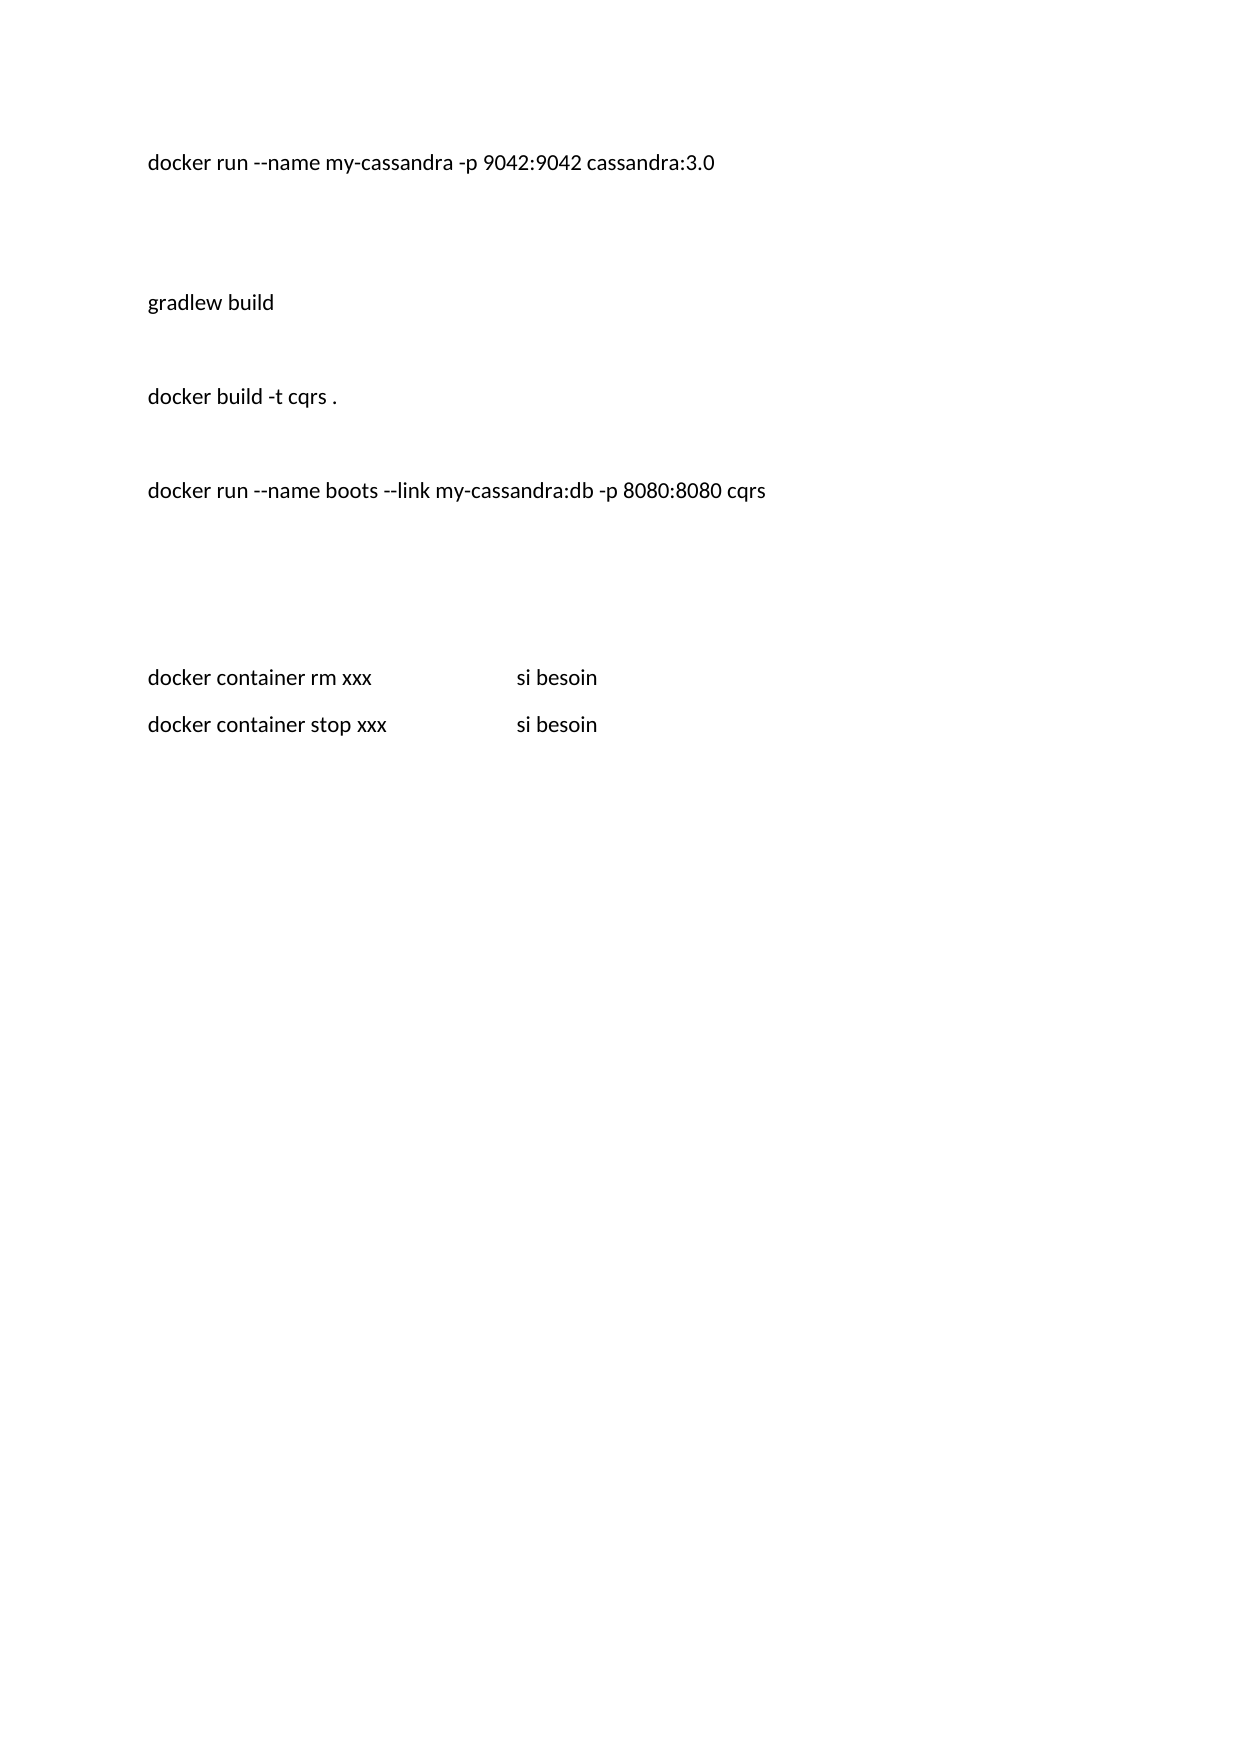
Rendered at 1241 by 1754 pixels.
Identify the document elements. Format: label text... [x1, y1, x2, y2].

text docker container rm xxx si besoin [148, 663, 1093, 691]
text docker container stop xxx si besoin [148, 710, 1093, 738]
text docker build -t cqrs . [148, 382, 1093, 410]
text docker run --name my-cassandra -p 9042:9042 cassandra:3.0 [148, 148, 1093, 176]
text docker run --name boots --link my-cassandra:db -p 8080:8080 cqrs [148, 476, 1093, 504]
text gradlew build [148, 288, 1093, 316]
